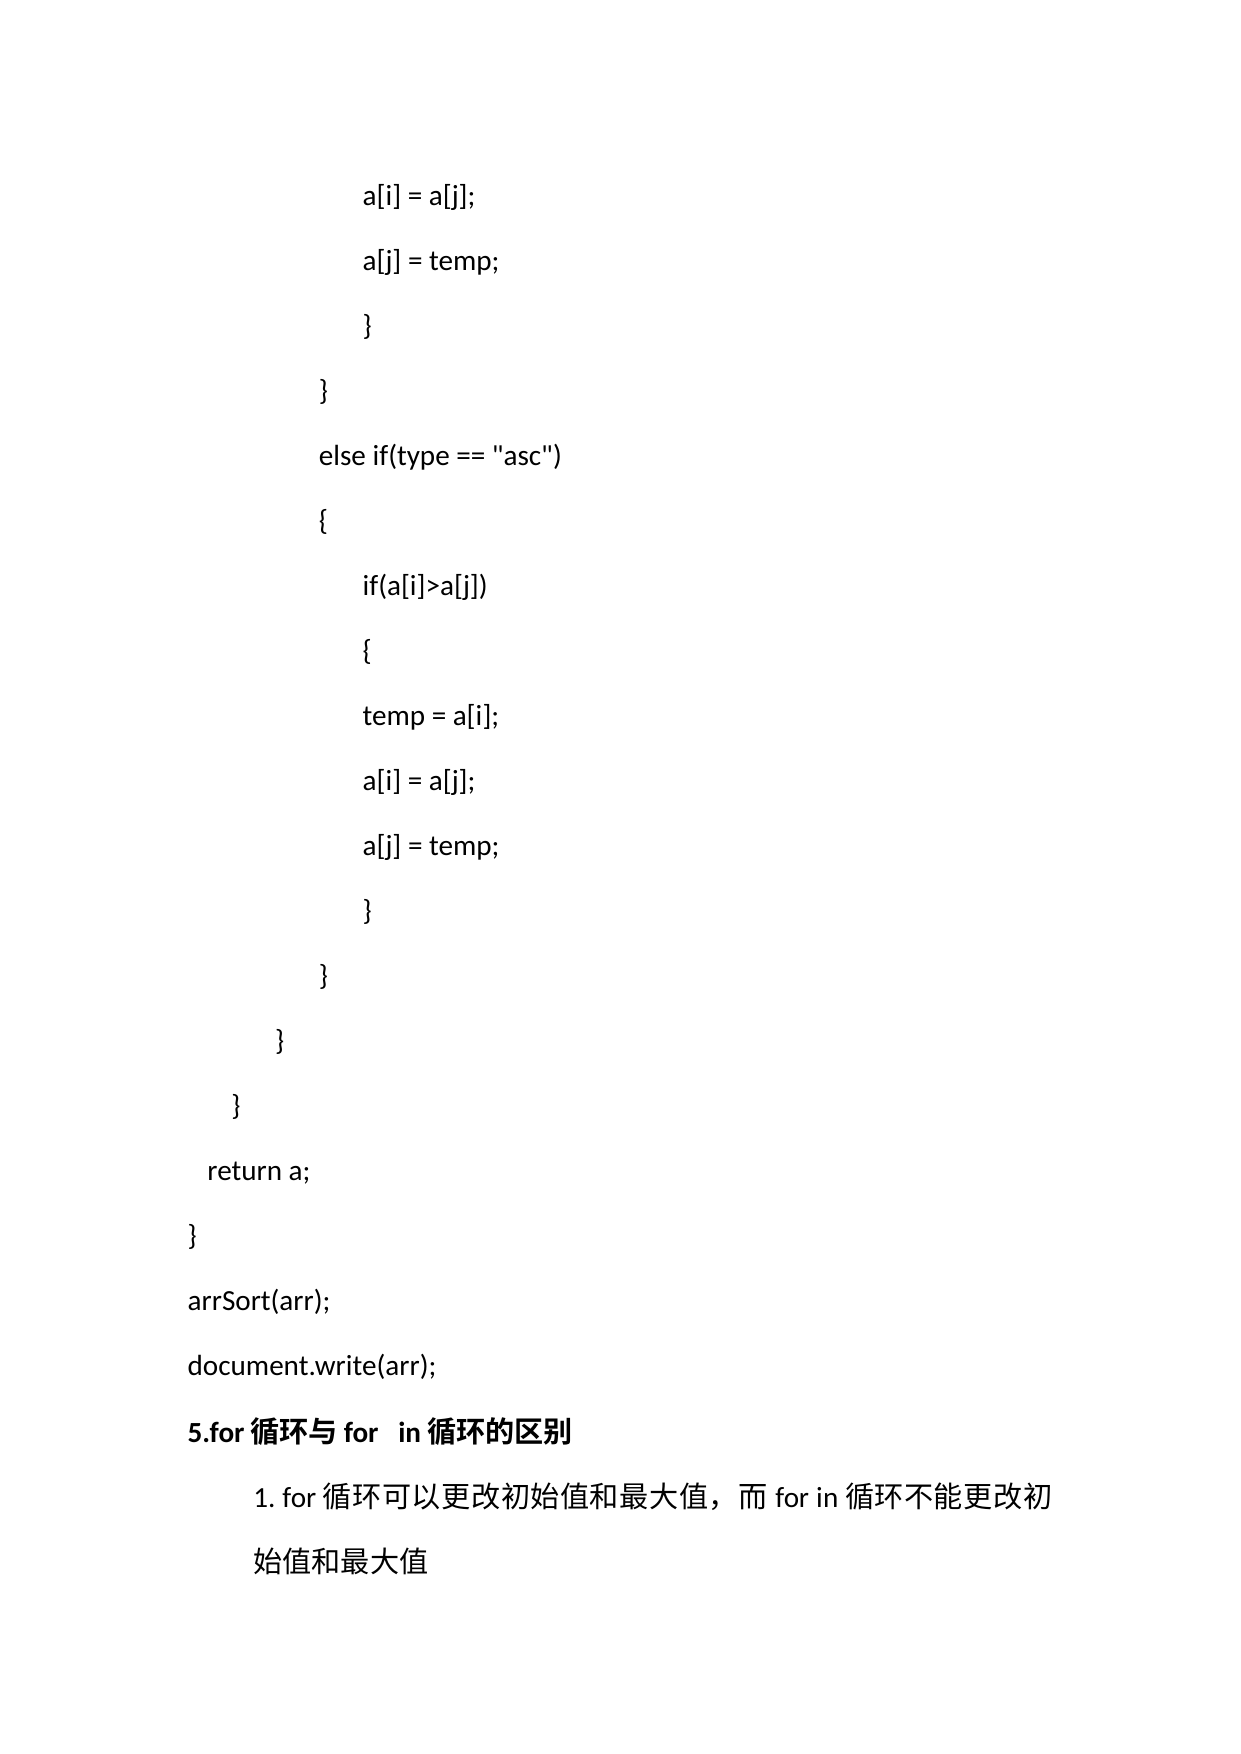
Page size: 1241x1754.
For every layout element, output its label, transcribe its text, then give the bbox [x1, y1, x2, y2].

text } [187, 1202, 1053, 1267]
text arrSort(arr); [187, 1267, 1053, 1332]
text } [187, 1007, 1053, 1072]
text } [187, 292, 1053, 357]
text a[j] = temp; [187, 812, 1053, 877]
text { [187, 487, 1053, 552]
text } [187, 1072, 1053, 1137]
text temp = a[i]; [187, 682, 1053, 747]
text 5.for循环与for in循环的区别 [187, 1397, 1053, 1462]
text 1. for循环可以更改初始值和最大值，而for in循环不能更改初始值和最大值 [253, 1462, 1053, 1592]
text else if(type == "asc") [187, 422, 1053, 487]
text if(a[i]>a[j]) [187, 552, 1053, 617]
text a[i] = a[j]; [187, 162, 1053, 227]
text } [187, 877, 1053, 942]
text { [187, 617, 1053, 682]
text a[j] = temp; [187, 227, 1053, 292]
text } [187, 942, 1053, 1007]
text document.write(arr); [187, 1332, 1053, 1397]
text a[i] = a[j]; [187, 747, 1053, 812]
text } [187, 357, 1053, 422]
text return a; [187, 1137, 1053, 1202]
